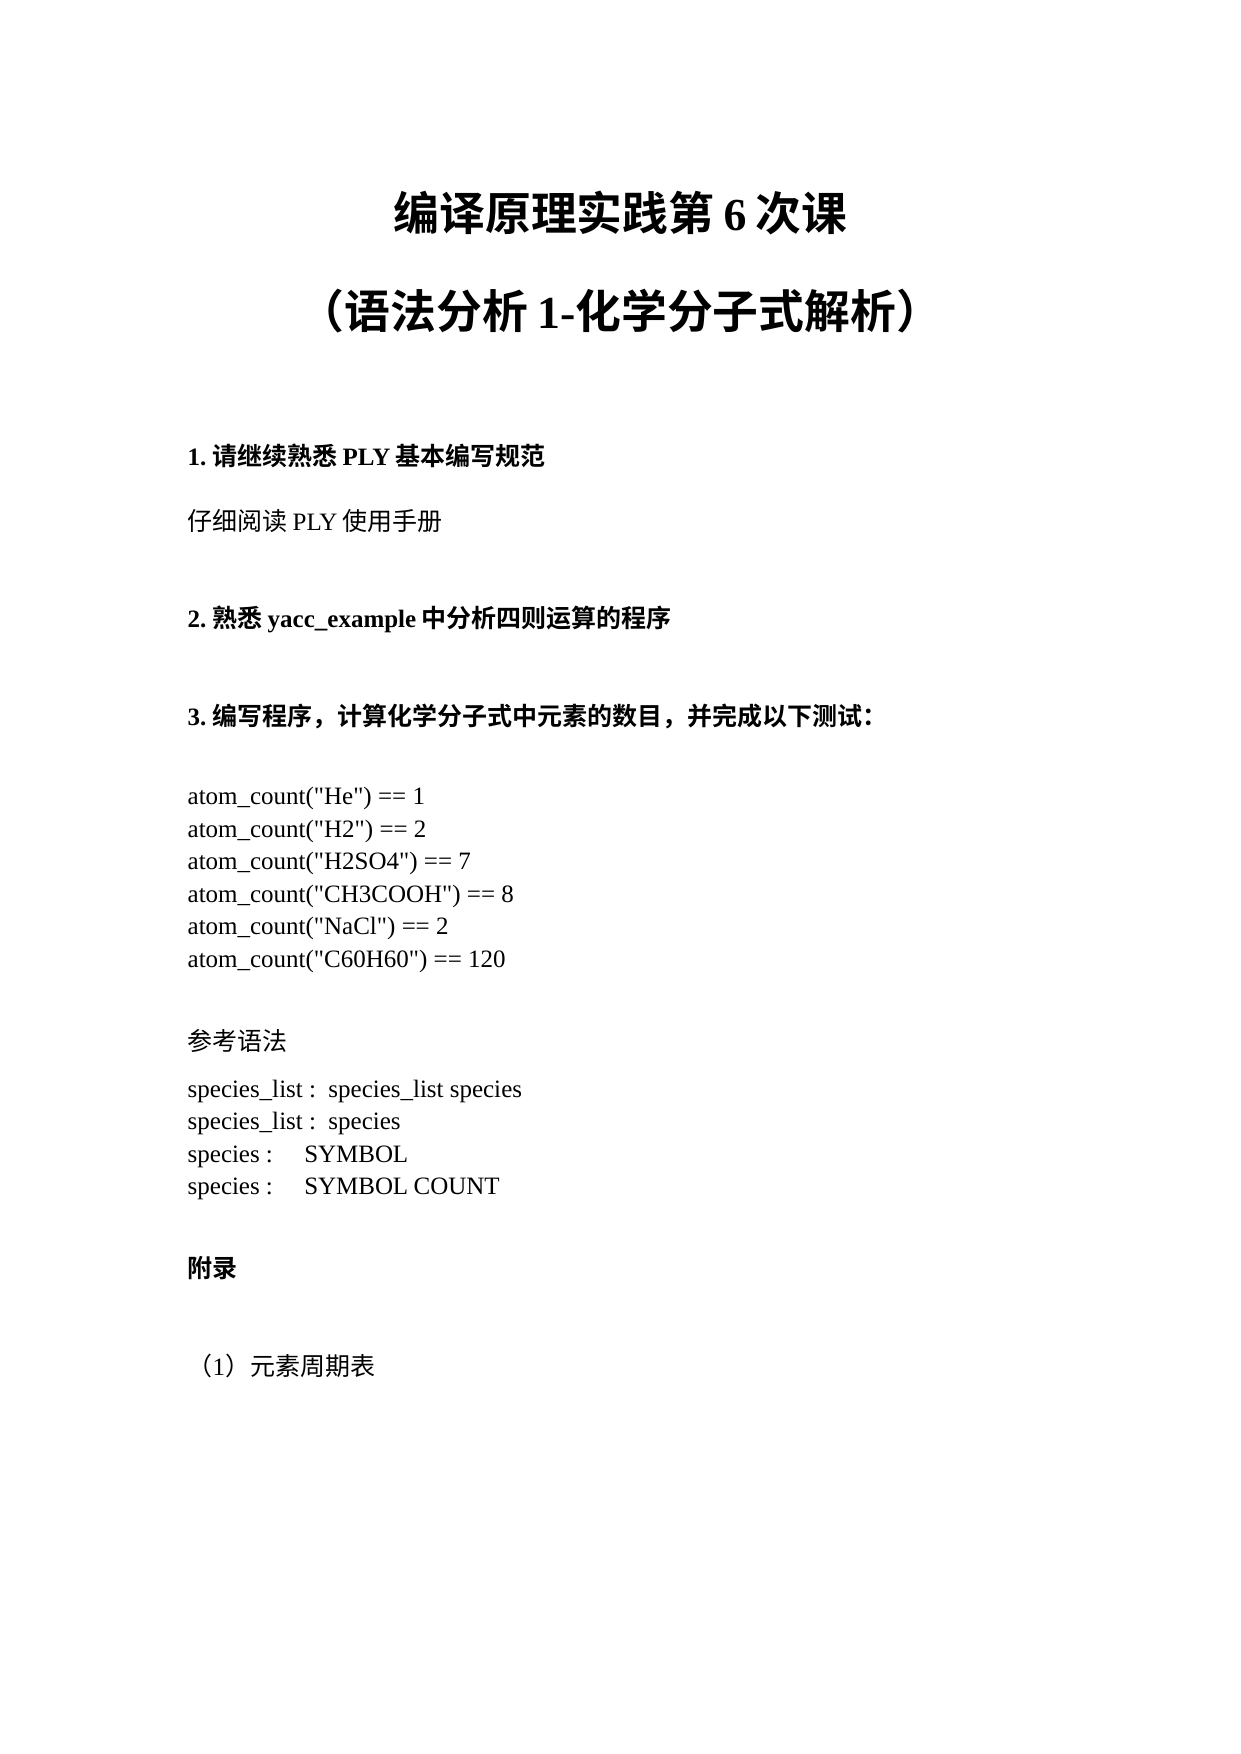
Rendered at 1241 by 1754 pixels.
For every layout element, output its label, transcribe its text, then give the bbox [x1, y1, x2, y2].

list atom_count("H2SO4") == 7 [187, 844, 1053, 877]
text （语法分析1-化学分子式解析） [187, 259, 1053, 357]
list 请继续熟悉PLY基本编写规范 [187, 422, 1053, 487]
list atom_count("C60H60") == 120 [187, 942, 1053, 974]
list 仔细阅读PLY使用手册 [187, 487, 1053, 552]
text 编译原理实践第6次课 [187, 162, 1053, 259]
list species : SYMBOL [187, 1137, 1053, 1169]
list species : SYMBOL COUNT [187, 1169, 1053, 1202]
list atom_count("CH3COOH") == 8 [187, 877, 1053, 909]
list 附录 [187, 1234, 1053, 1299]
list 参考语法 [187, 1007, 1053, 1072]
list atom_count("He") == 1 [187, 779, 1053, 812]
list atom_count("H2") == 2 [187, 812, 1053, 844]
list 元素周期表 [187, 1332, 1053, 1397]
list atom_count("NaCl") == 2 [187, 909, 1053, 942]
list 熟悉yacc_example中分析四则运算的程序 [187, 584, 1053, 649]
list 编写程序，计算化学分子式中元素的数目，并完成以下测试： [187, 682, 1053, 747]
list species_list : species [187, 1104, 1053, 1137]
list species_list : species_list species [187, 1072, 1053, 1104]
